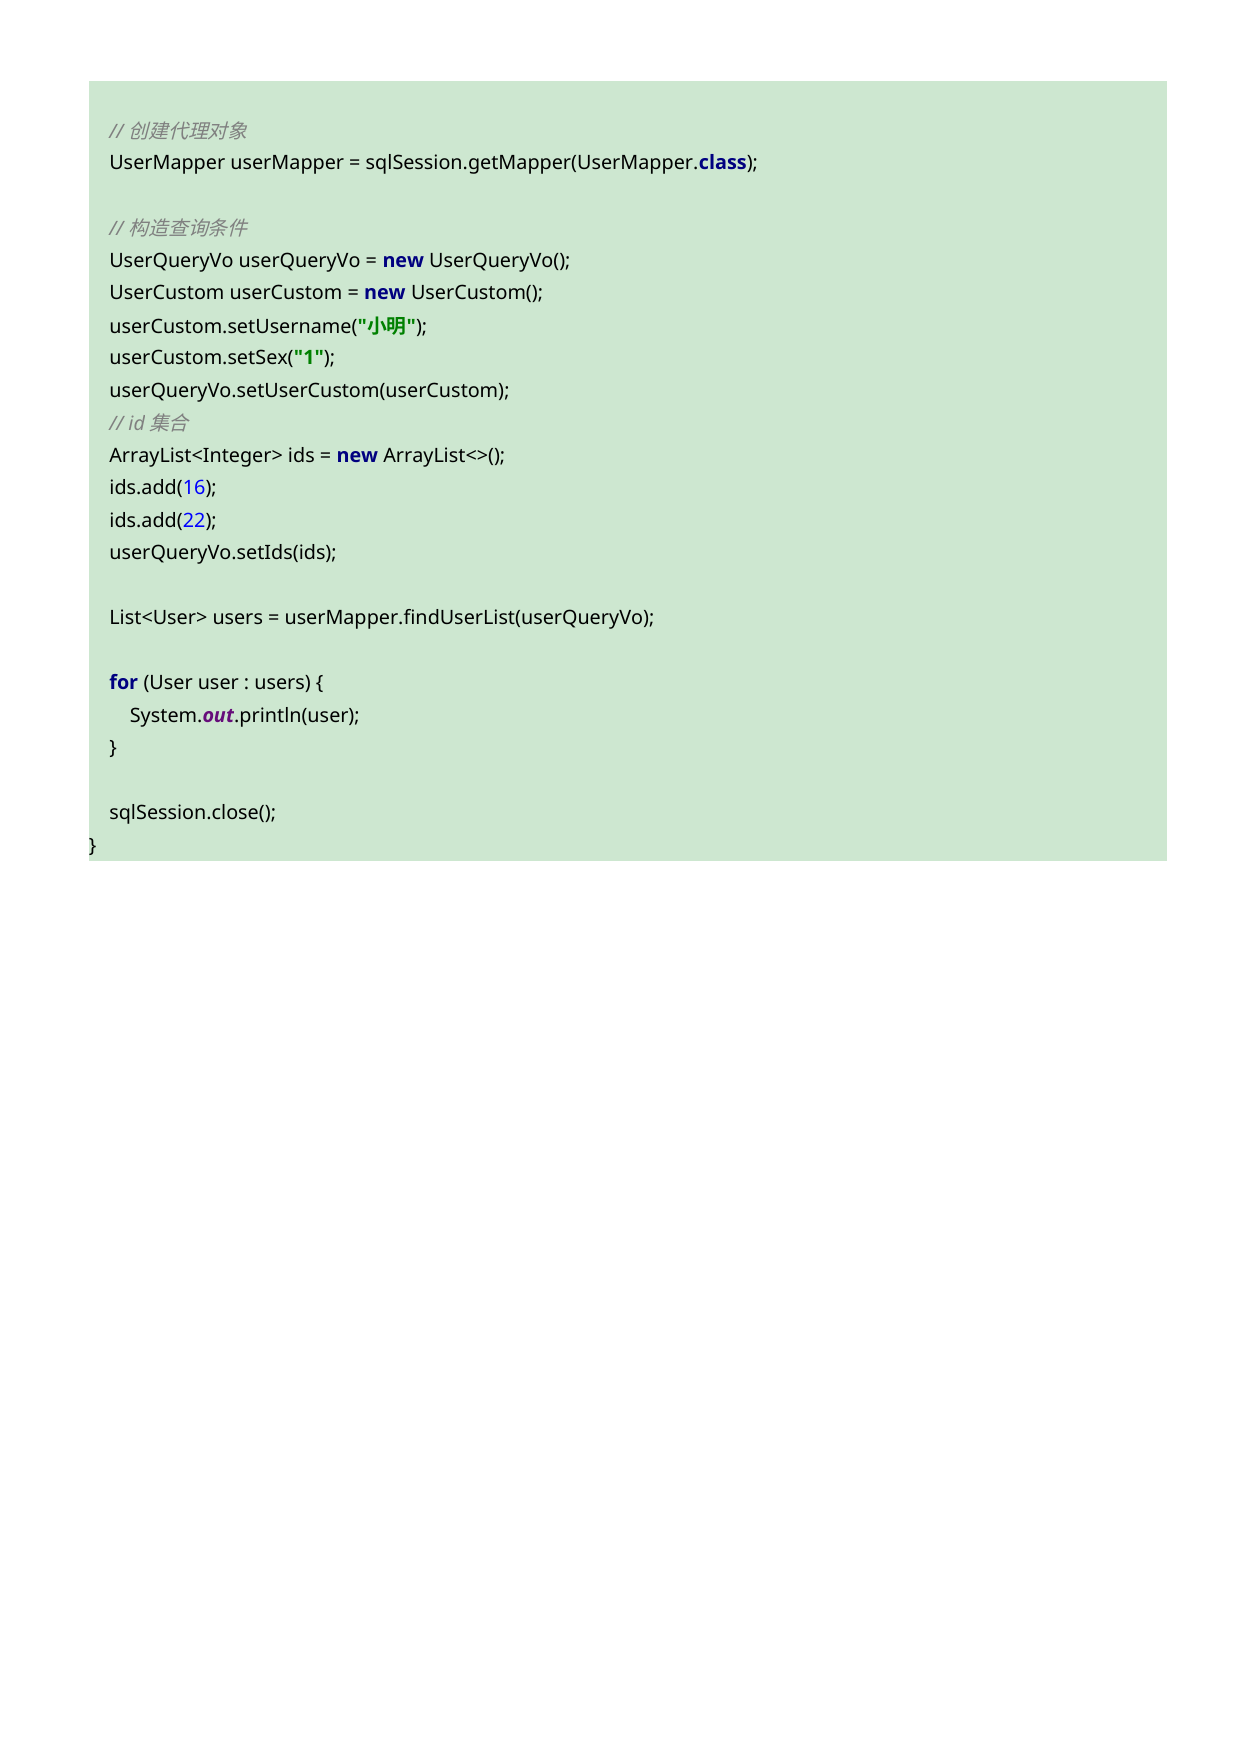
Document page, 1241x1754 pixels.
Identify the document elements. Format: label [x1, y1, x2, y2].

text [89, 81, 1167, 861]
